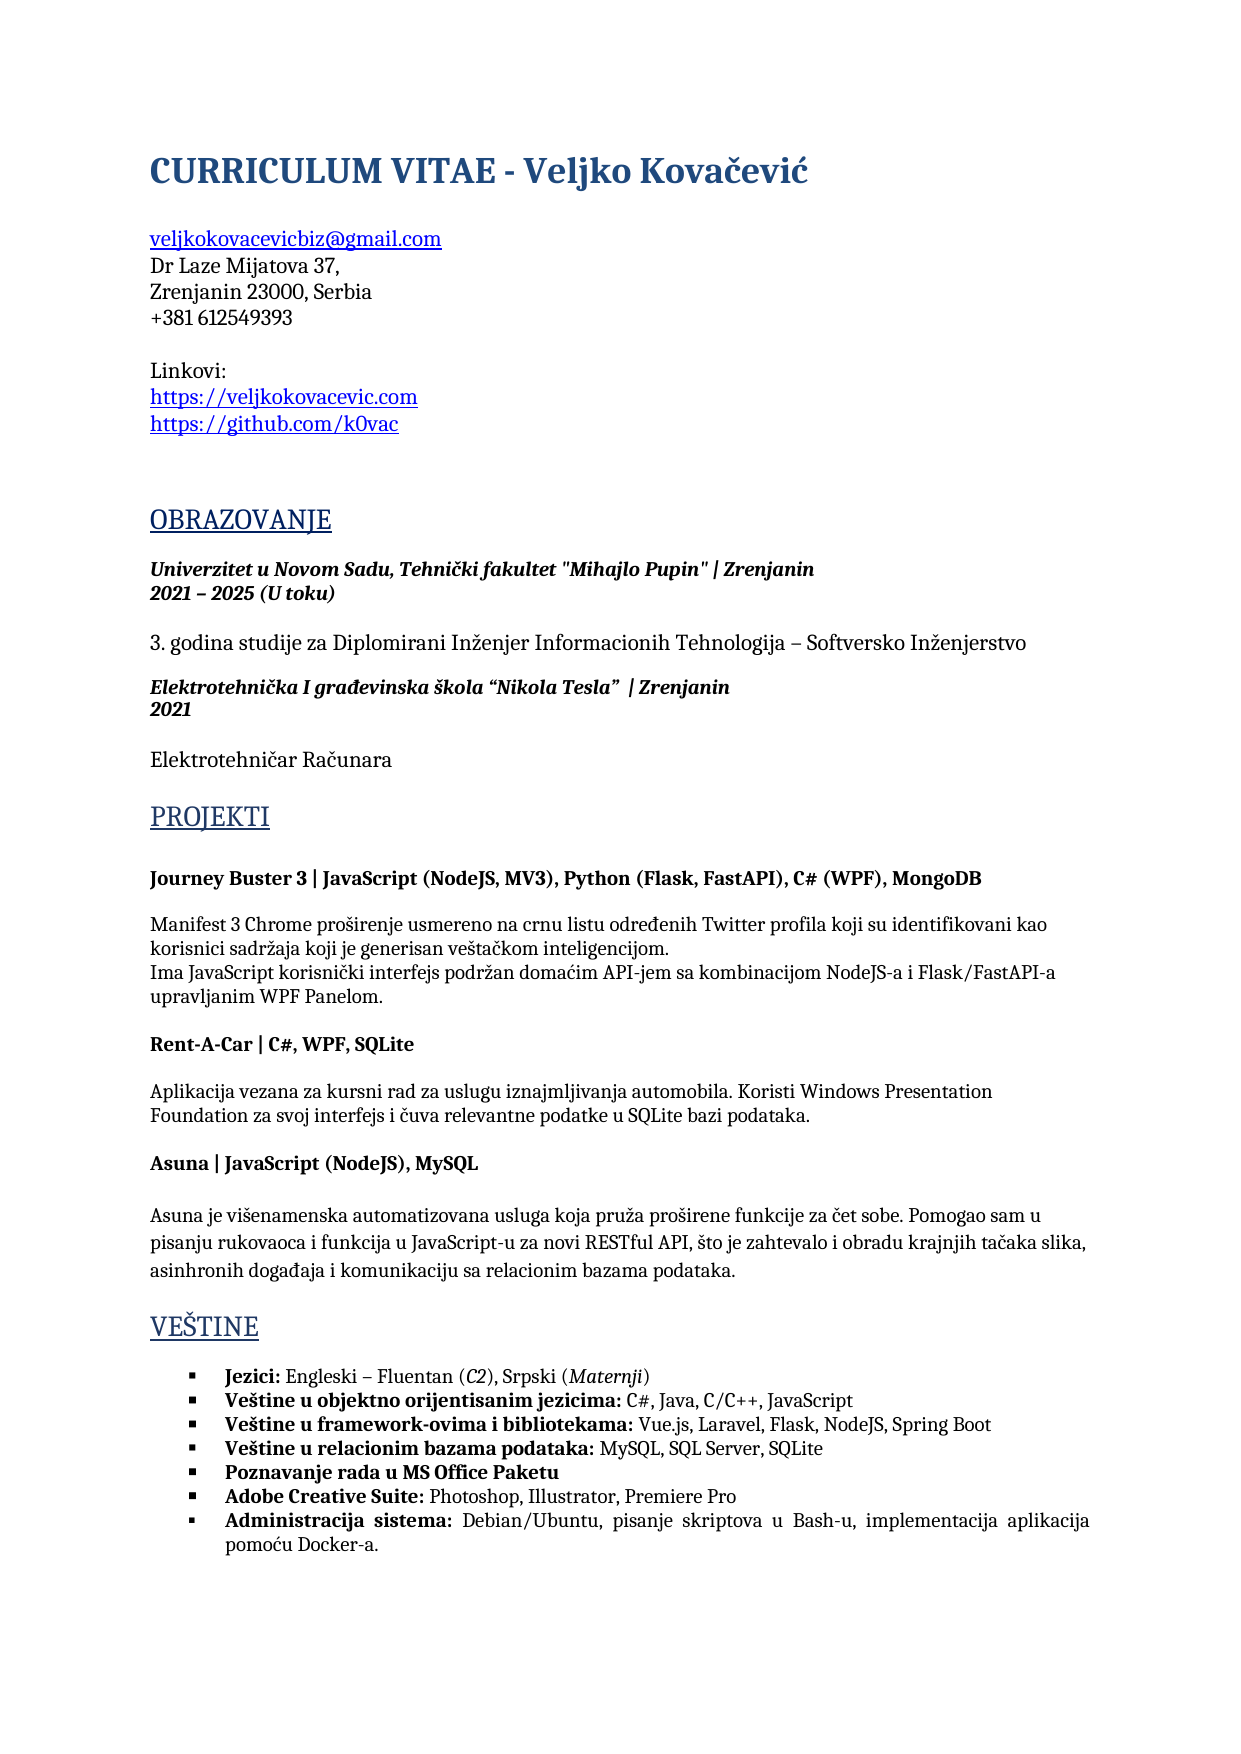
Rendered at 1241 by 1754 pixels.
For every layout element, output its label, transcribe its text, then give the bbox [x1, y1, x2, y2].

list Veštine u relacionim bazama podataka: MySQL, SQL Server, SQLite [187, 1437, 1090, 1461]
text Dr Laze Mijatova 37, [150, 252, 1090, 279]
list Jezici: Engleski – Fluentan (C2), Srpski (Maternji) [187, 1365, 1090, 1389]
text https://veljkokovacevic.com [150, 384, 1090, 411]
text Journey Buster 3 | JavaScript (NodeJS, MV3), Python (Flask, FastAPI), C# (WPF), MongoDB [150, 867, 1090, 891]
list Veštine u objektno orijentisanim jezicima: C#, Java, C/C++, JavaScript [187, 1389, 1090, 1413]
text 2021 – 2025 (U toku) [150, 581, 1090, 605]
list Adobe Creative Suite: Photoshop, Illustrator, Premiere Pro [187, 1484, 1090, 1508]
text Univerzitet u Novom Sadu, Tehnički fakultet "Mihajlo Pupin" | Zrenjanin [150, 557, 1090, 581]
list Administracija sistema: Debian/Ubuntu, pisanje skriptova u Bash-u, implementacija aplikacija pomoću Docker-a. [187, 1508, 1090, 1556]
text Ima JavaScript korisnički interfejs podržan domaćim API-jem sa kombinacijom NodeJS-a i Flask/FastAPI-a upravljanim WPF Panelom. [150, 960, 1090, 1008]
text OBRAZOVANJE [150, 503, 1090, 536]
text Asuna je višenamenska automatizovana usluga koja pruža proširene funkcije za čet sobe. Pomogao sam u pisanju rukovaoca i funkcija u JavaScript-u za novi RESTful API, što je zahtevalo i obradu krajnjih tačaka slika, asinhronih događaja i komunikaciju sa relacionim bazama podataka. [150, 1200, 1090, 1283]
text 3. godina studije za Diplomirani Inženjer Informacionih Tehnologija – Softversko Inženjerstvo [150, 629, 1090, 656]
text Linkovi: [150, 358, 1090, 384]
list Veštine u framework-ovima i bibliotekama: Vue.js, Laravel, Flask, NodeJS, Spring Boot [187, 1413, 1090, 1437]
text https://github.com/k0vac [150, 411, 1090, 437]
text Zrenjanin 23000, Serbia [150, 279, 1090, 305]
text Manifest 3 Chrome proširenje usmereno na crnu listu određenih Twitter profila koji su identifikovani kao korisnici sadržaja koji je generisan veštačkom inteligencijom. [150, 912, 1090, 960]
text Rent-A-Car | C#, WPF, SQLite [150, 1032, 1090, 1056]
text Elektrotehnička I građevinska škola “Nikola Tesla” | Zrenjanin [150, 677, 1096, 699]
text Aplikacija vezana za kursni rad za uslugu iznajmljivanja automobila. Koristi Windows Presentation Foundation za svoj interfejs i čuva relevantne podatke u SQLite bazi podataka. [150, 1080, 1090, 1128]
text veljkokovacevicbiz@gmail.com [150, 226, 1090, 252]
text Elektrotehničar Računara [150, 747, 1090, 773]
list Poznavanje rada u MS Office Paketu [187, 1461, 1090, 1484]
text PROJEKTI [150, 800, 1090, 833]
text CURRICULUM VITAE - Veljko Kovačević [150, 149, 1090, 192]
text +381 612549393 [150, 305, 1090, 331]
text 2021 [150, 699, 1096, 721]
text Asuna | JavaScript (NodeJS), MySQL [150, 1152, 1090, 1176]
text VEŠTINE [150, 1310, 1090, 1344]
